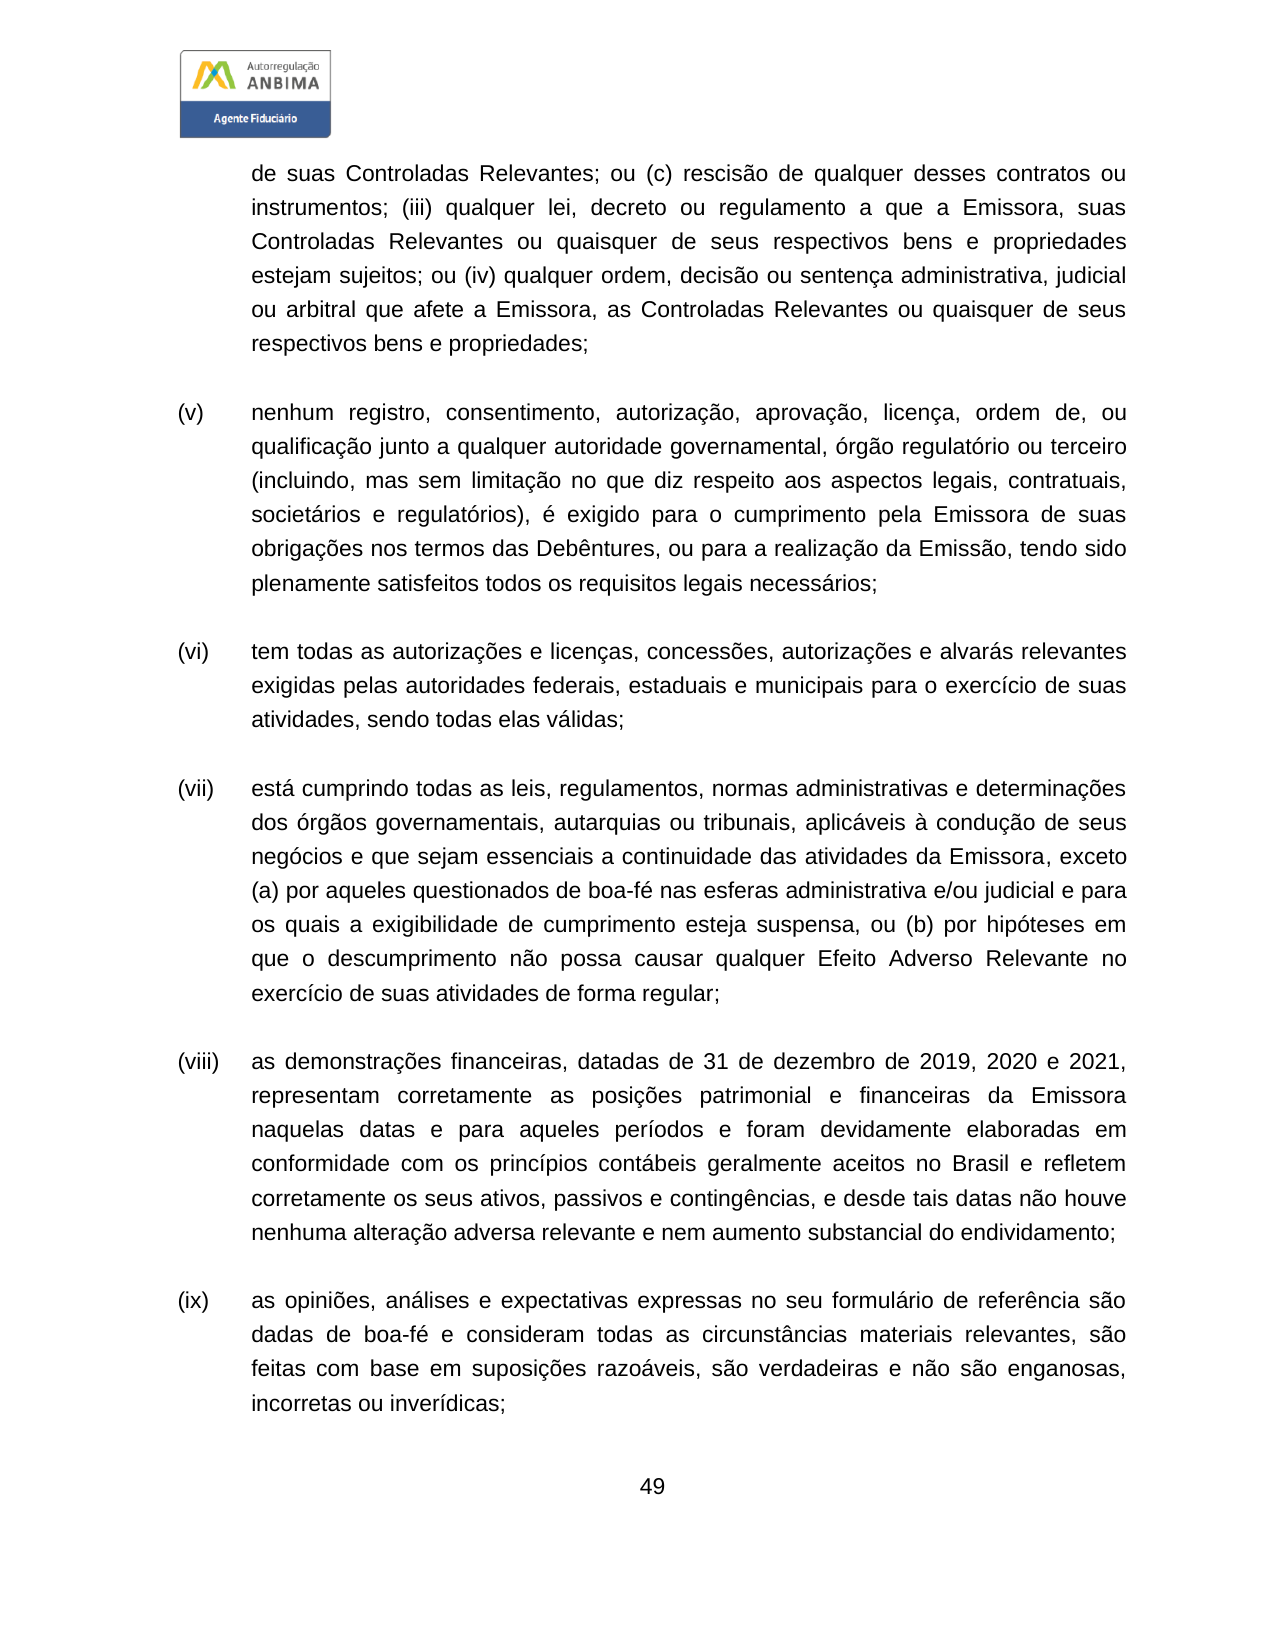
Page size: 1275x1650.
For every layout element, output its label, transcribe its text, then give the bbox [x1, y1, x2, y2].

text tem todas as autorizações e licenças, concessões, autorizações e alvarás relevantes exigidas pelas autoridades federais, estaduais e municipais para o exercício de suas atividades, sendo todas elas válidas; [177, 638, 1127, 732]
text as opiniões, análises e expectativas expressas no seu formulário de referência são dadas de boa-fé e consideram todas as circunstâncias materiais relevantes, são feitas com base em suposições razoáveis, são verdadeiras e não são enganosas, incorretas ou inverídicas; [177, 1287, 1127, 1416]
text está cumprindo todas as leis, regulamentos, normas administrativas e determinações dos órgãos governamentais, autarquias ou tribunais, aplicáveis à condução de seus negócios e que sejam essenciais a continuidade das atividades da Emissora, exceto (a) por aqueles questionados de boa-fé nas esferas administrativa e/ou judicial e para os quais a exigibilidade de cumprimento esteja suspensa, ou (b) por hipóteses em que o descumprimento não possa causar qualquer Efeito Adverso Relevante no exercício de suas atividades de forma regular; [177, 774, 1127, 1006]
text nenhum registro, consentimento, autorização, aprovação, licença, ordem de, ou qualificação junto a qualquer autoridade governamental, órgão regulatório ou terceiro (incluindo, mas sem limitação no que diz respeito aos aspectos legais, contratuais, societários e regulatórios), é exigido para o cumprimento pela Emissora de suas obrigações nos termos das Debêntures, ou para a realização da Emissão, tendo sido plenamente satisfeitos todos os requisitos legais necessários; [177, 399, 1127, 596]
picture [177, 48, 334, 141]
text as demonstrações financeiras, datadas de 31 de dezembro de 2019, 2020 e 2021, representam corretamente as posições patrimonial e financeiras da Emissora naquelas datas e para aqueles períodos e foram devidamente elaboradas em conformidade com os princípios contábeis geralmente aceitos no Brasil e refletem corretamente os seus ativos, passivos e contingências, e desde tais datas não houve nenhuma alteração adversa relevante e nem aumento substancial do endividamento; [177, 1048, 1127, 1245]
